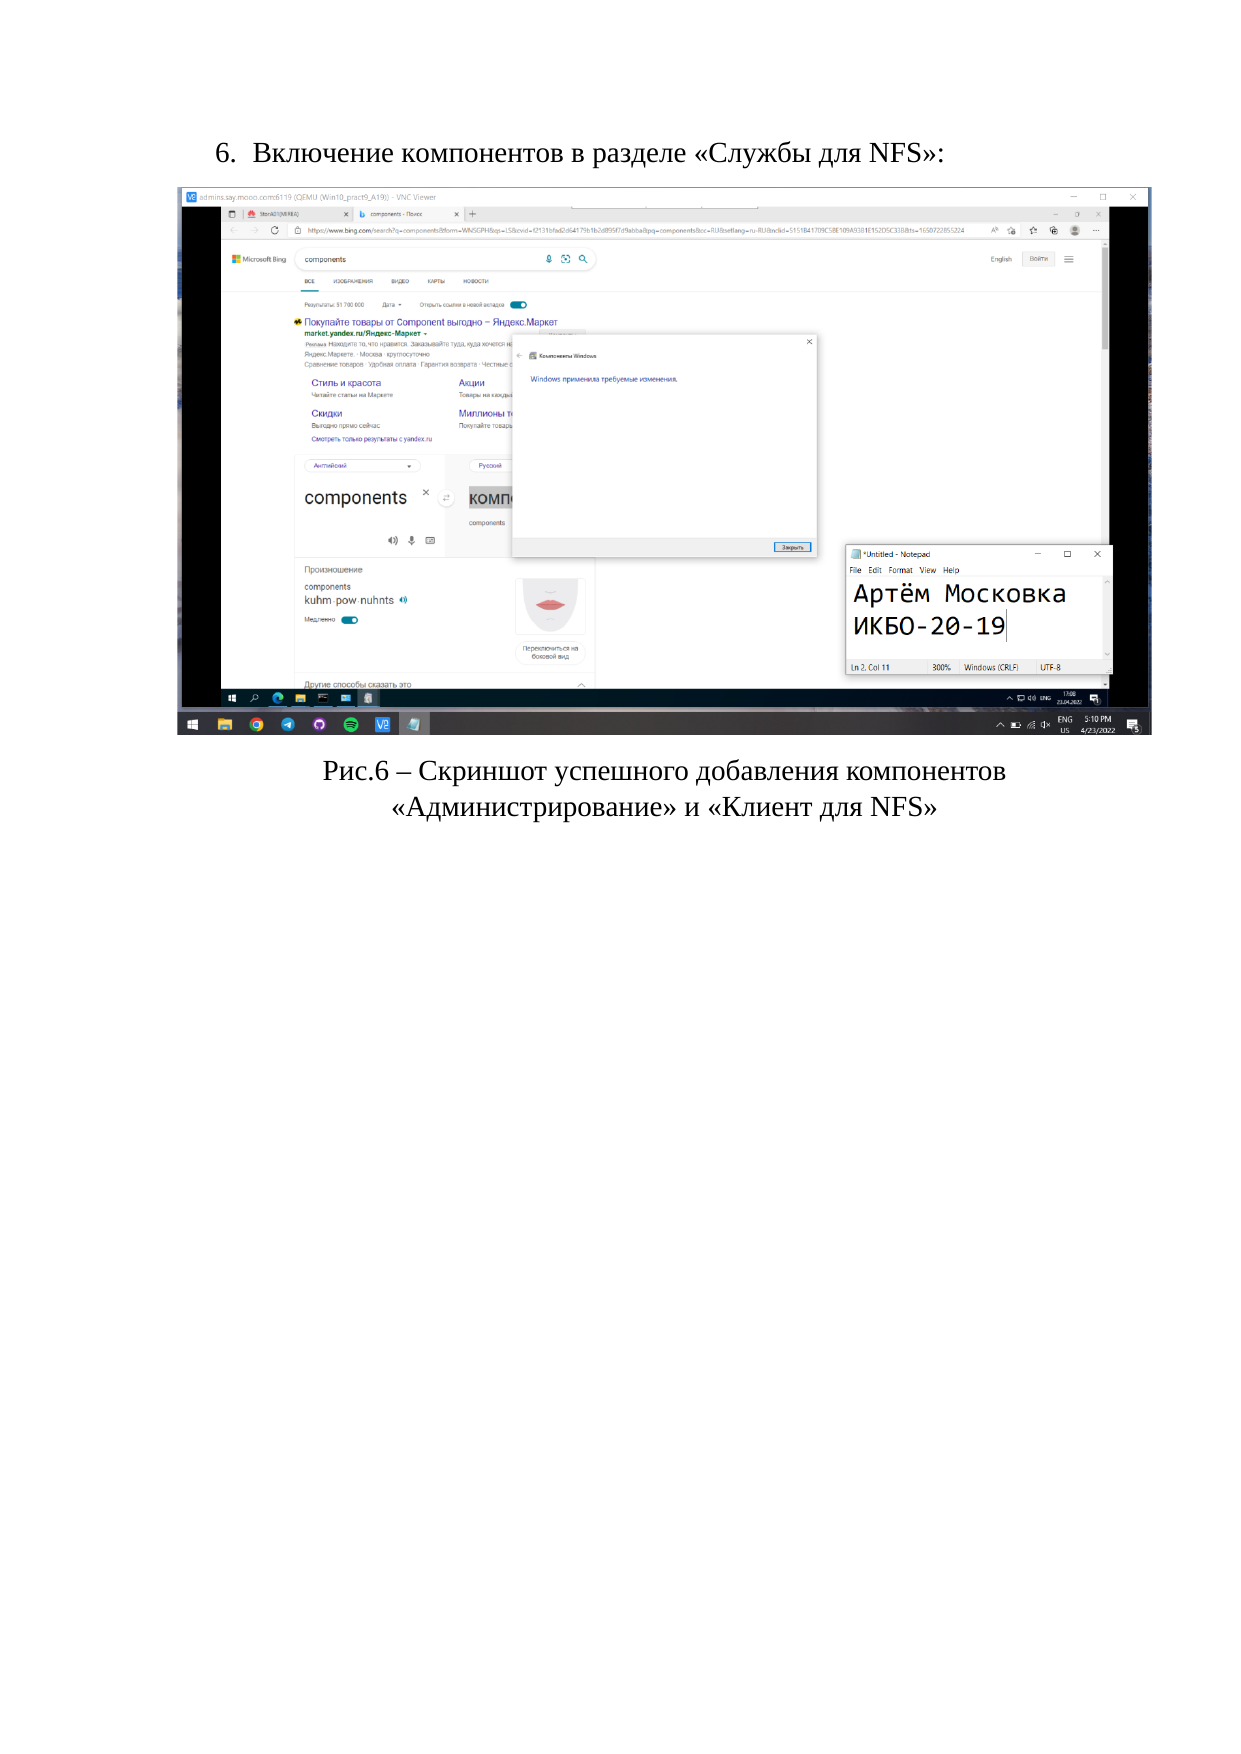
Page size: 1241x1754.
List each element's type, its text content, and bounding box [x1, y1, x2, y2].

picture [177, 187, 1152, 735]
list Включение компонентов в разделе «Службы для NFS»: [215, 135, 1152, 168]
text Рис.6 – Скриншот успешного добавления компонентов «Администрирование» и «Клиент для NFS» [177, 753, 1152, 823]
